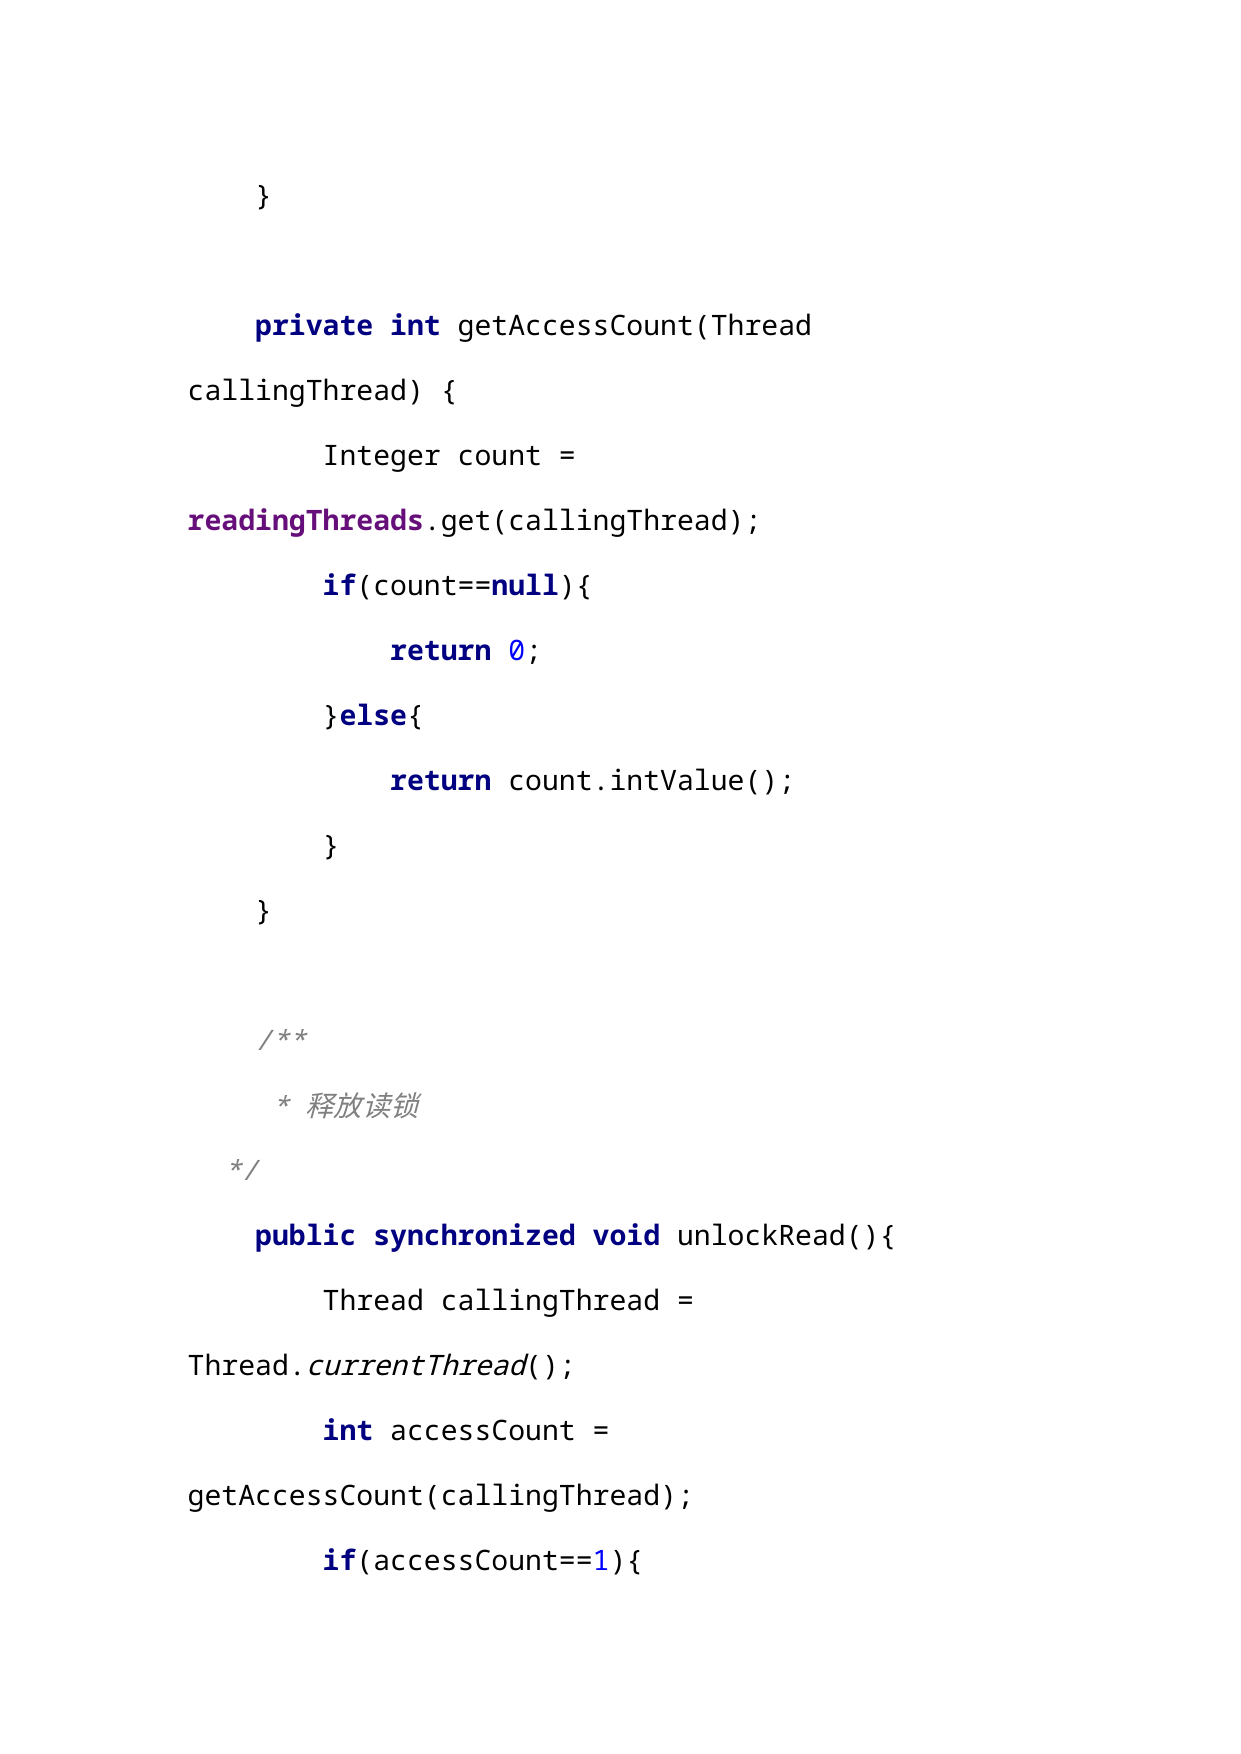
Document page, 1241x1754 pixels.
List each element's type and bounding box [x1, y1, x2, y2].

text [187, 162, 1053, 1592]
